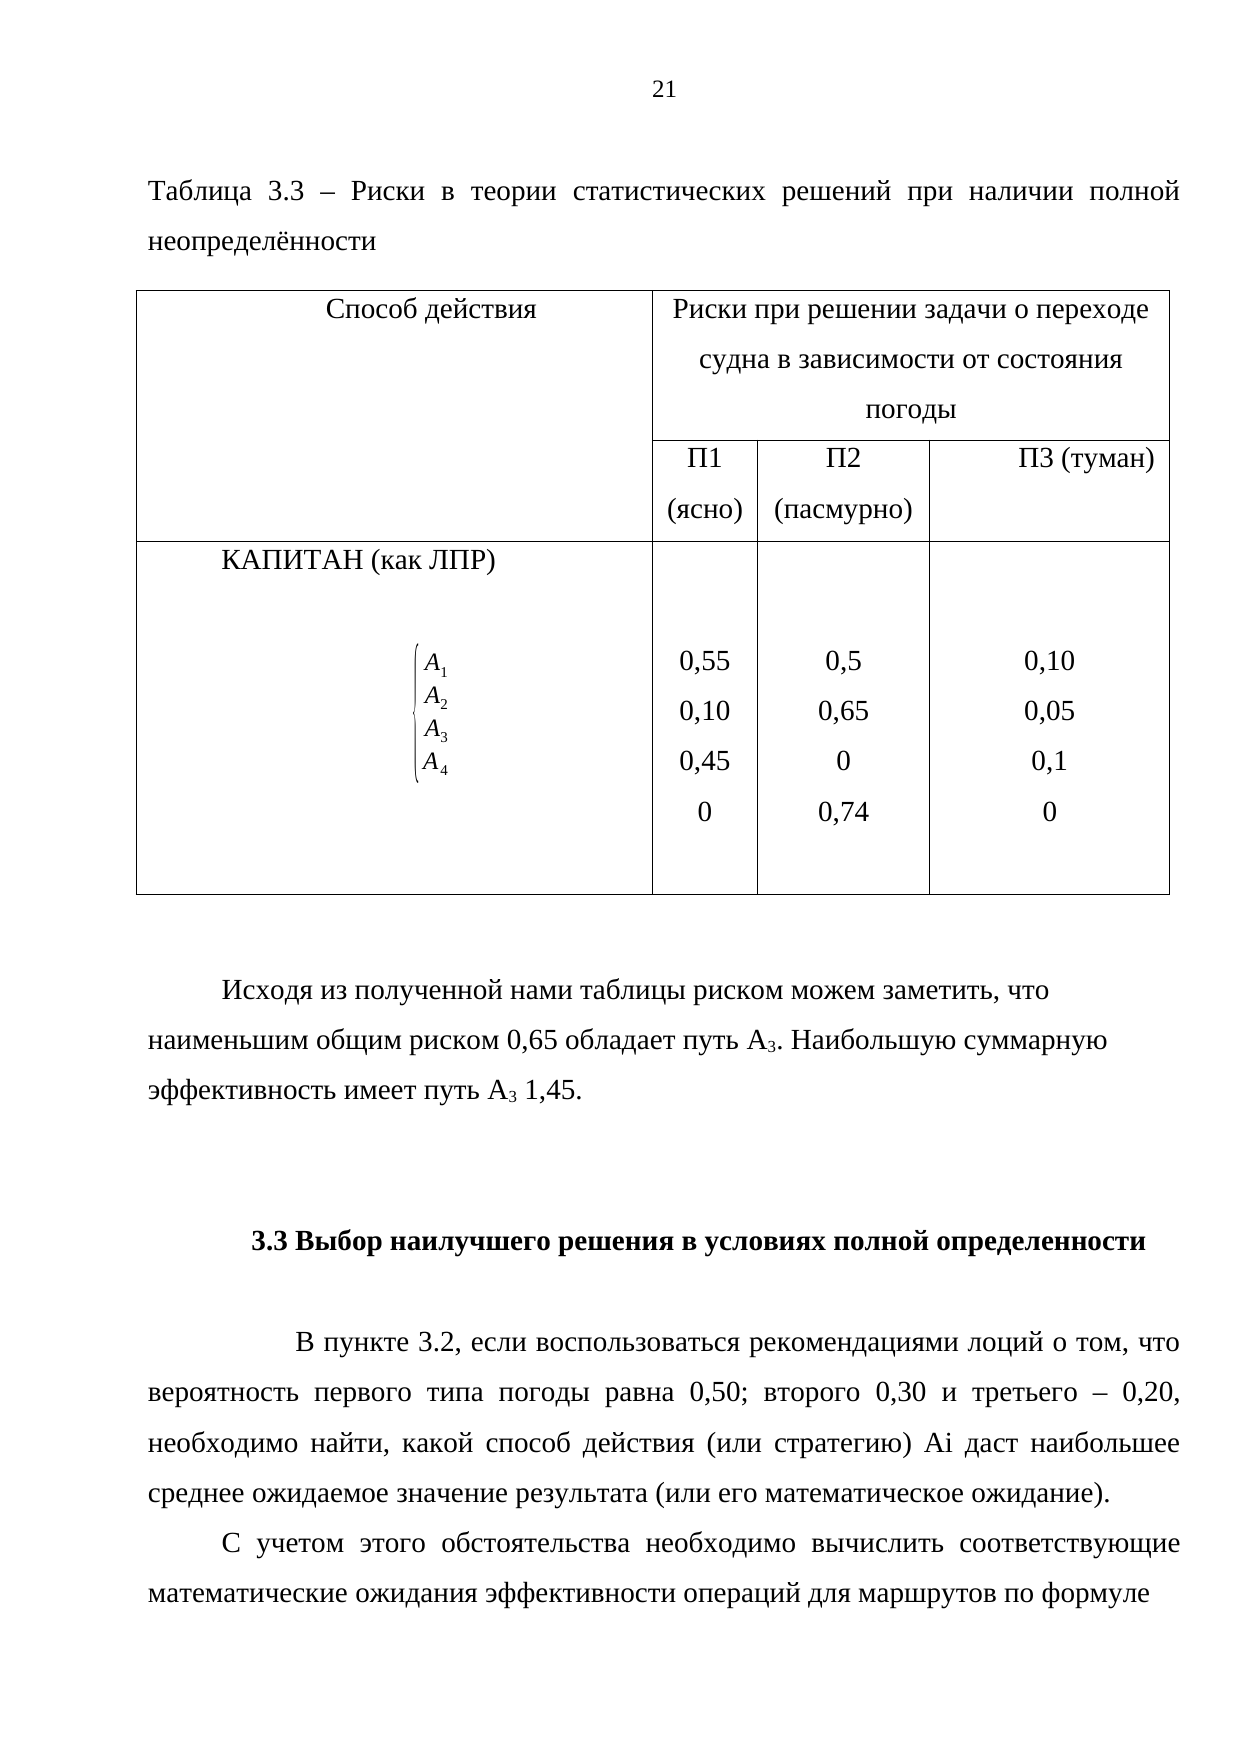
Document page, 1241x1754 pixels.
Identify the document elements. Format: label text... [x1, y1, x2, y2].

table_cell П1 (ясно) [653, 441, 757, 541]
subtitle Таблица 3.3 – Риски в теории статистических решений при наличии полной неопределённости [148, 173, 1181, 256]
table_header Риски при решении задачи о переходе судна в зависимости от состояния погоды [653, 291, 1169, 439]
list 3.3 Выбор наилучшего решения в условиях полной определенности [148, 1223, 1181, 1257]
table_cell 0,55 0,10 0,45 0 [653, 542, 757, 894]
table_cell П2 (пасмурно) [758, 441, 929, 541]
text Исходя из полученной нами таблицы риском можем заметить, что наименьшим общим риском 0,65 обладает путь A3. Наибольшую суммарную эффективность имеет путь А3 1,45. [148, 972, 1181, 1106]
table_cell 0,10 0,05 0,1 0 [930, 542, 1169, 894]
table_header Способ действия [137, 291, 652, 541]
text С учетом этого обстоятельства необходимо вычислить соответствующие математические ожидания эффективности операций для маршрутов по формуле [148, 1525, 1181, 1609]
table_cell КАПИТАН (как ЛПР) [137, 542, 652, 894]
table_cell П3 (туман) [930, 441, 1169, 541]
text В пункте 3.2, если воспользоваться рекомендациями лоций о том, что вероятность первого типа погоды равна 0,50; второго 0,30 и третьего – 0,20, необходимо найти, какой способ действия (или стратегию) Аi даст наибольшее среднее ожидаемое значение результата (или его математическое ожидание). [148, 1324, 1181, 1508]
table_cell 0,5 0,65 0 0,74 [758, 542, 929, 894]
